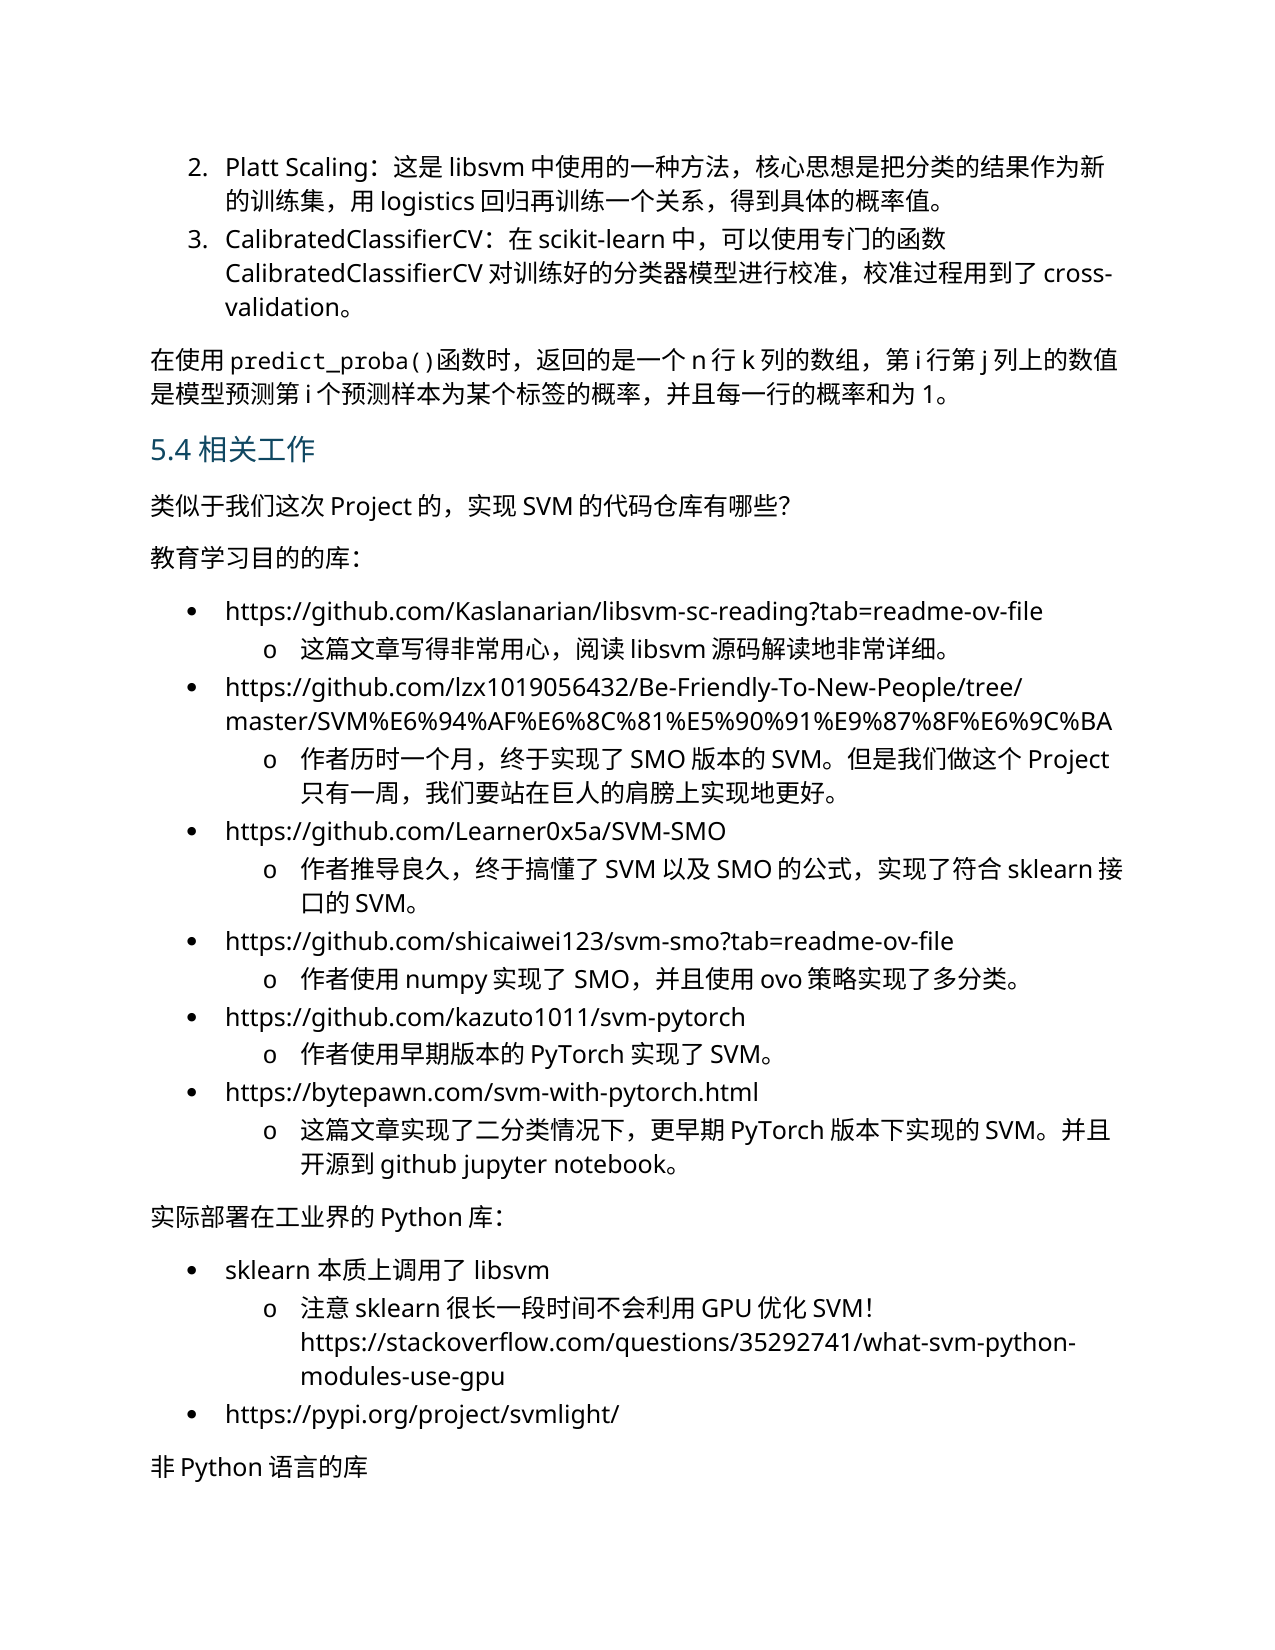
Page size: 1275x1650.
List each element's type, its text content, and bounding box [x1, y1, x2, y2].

text 非Python语言的库 [150, 1449, 1125, 1484]
text 在使用predict_proba()函数时，返回的是一个n行k列的数组，第i行第j列上的数值是模型预测第i个预测样本为某个标签的概率，并且每一行的概率和为1。 [150, 343, 1125, 411]
list https://github.com/Learner0x5a/SVM-SMO [187, 813, 1125, 848]
list 作者推导良久，终于搞懂了SVM以及SMO的公式，实现了符合sklearn接口的SVM。 [262, 851, 1125, 920]
list https://github.com/lzx1019056432/Be-Friendly-To-New-People/tree/master/SVM%E6%94%AF%E6%8C%81%E5%90%91%E9%87%8F%E6%9C%BA [187, 669, 1125, 738]
list https://pypi.org/project/svmlight/ [187, 1397, 1125, 1431]
list 作者历时一个月，终于实现了SMO版本的SVM。但是我们做这个Project只有一周，我们要站在巨人的肩膀上实现地更好。 [262, 741, 1125, 810]
text 教育学习目的的库： [150, 541, 1125, 575]
subtitle 5.4 相关工作 [150, 430, 1125, 469]
list 这篇文章写得非常用心，阅读libsvm源码解读地非常详细。 [262, 632, 1125, 666]
list https://github.com/kazuto1011/svm-pytorch [187, 999, 1125, 1033]
list https://github.com/Kaslanarian/libsvm-sc-reading?tab=readme-ov-file [187, 594, 1125, 628]
text 实际部署在工业界的Python库： [150, 1200, 1125, 1234]
list https://bytepawn.com/svm-with-pytorch.html [187, 1075, 1125, 1109]
list 这篇文章实现了二分类情况下，更早期PyTorch版本下实现的SVM。并且开源到github jupyter notebook。 [262, 1113, 1125, 1181]
list Platt Scaling：这是libsvm中使用的一种方法，核心思想是把分类的结果作为新的训练集，用logistics回归再训练一个关系，得到具体的概率值。 [187, 150, 1125, 218]
list 作者使用早期版本的PyTorch实现了SVM。 [262, 1037, 1125, 1071]
list 注意sklearn很长一段时间不会利用GPU优化SVM！ https://stackoverflow.com/questions/35292741/what-svm-python-modules-use-gpu [262, 1291, 1125, 1393]
text 类似于我们这次Project的，实现SVM的代码仓库有哪些？ [150, 488, 1125, 522]
list sklearn 本质上调用了 libsvm [187, 1253, 1125, 1287]
list 作者使用numpy实现了 SMO，并且使用ovo策略实现了多分类。 [262, 961, 1125, 996]
list https://github.com/shicaiwei123/svm-smo?tab=readme-ov-file [187, 923, 1125, 957]
list CalibratedClassifierCV：在scikit-learn中，可以使用专门的函数CalibratedClassifierCV对训练好的分类器模型进行校准，校准过程用到了cross-validation。 [187, 222, 1125, 324]
